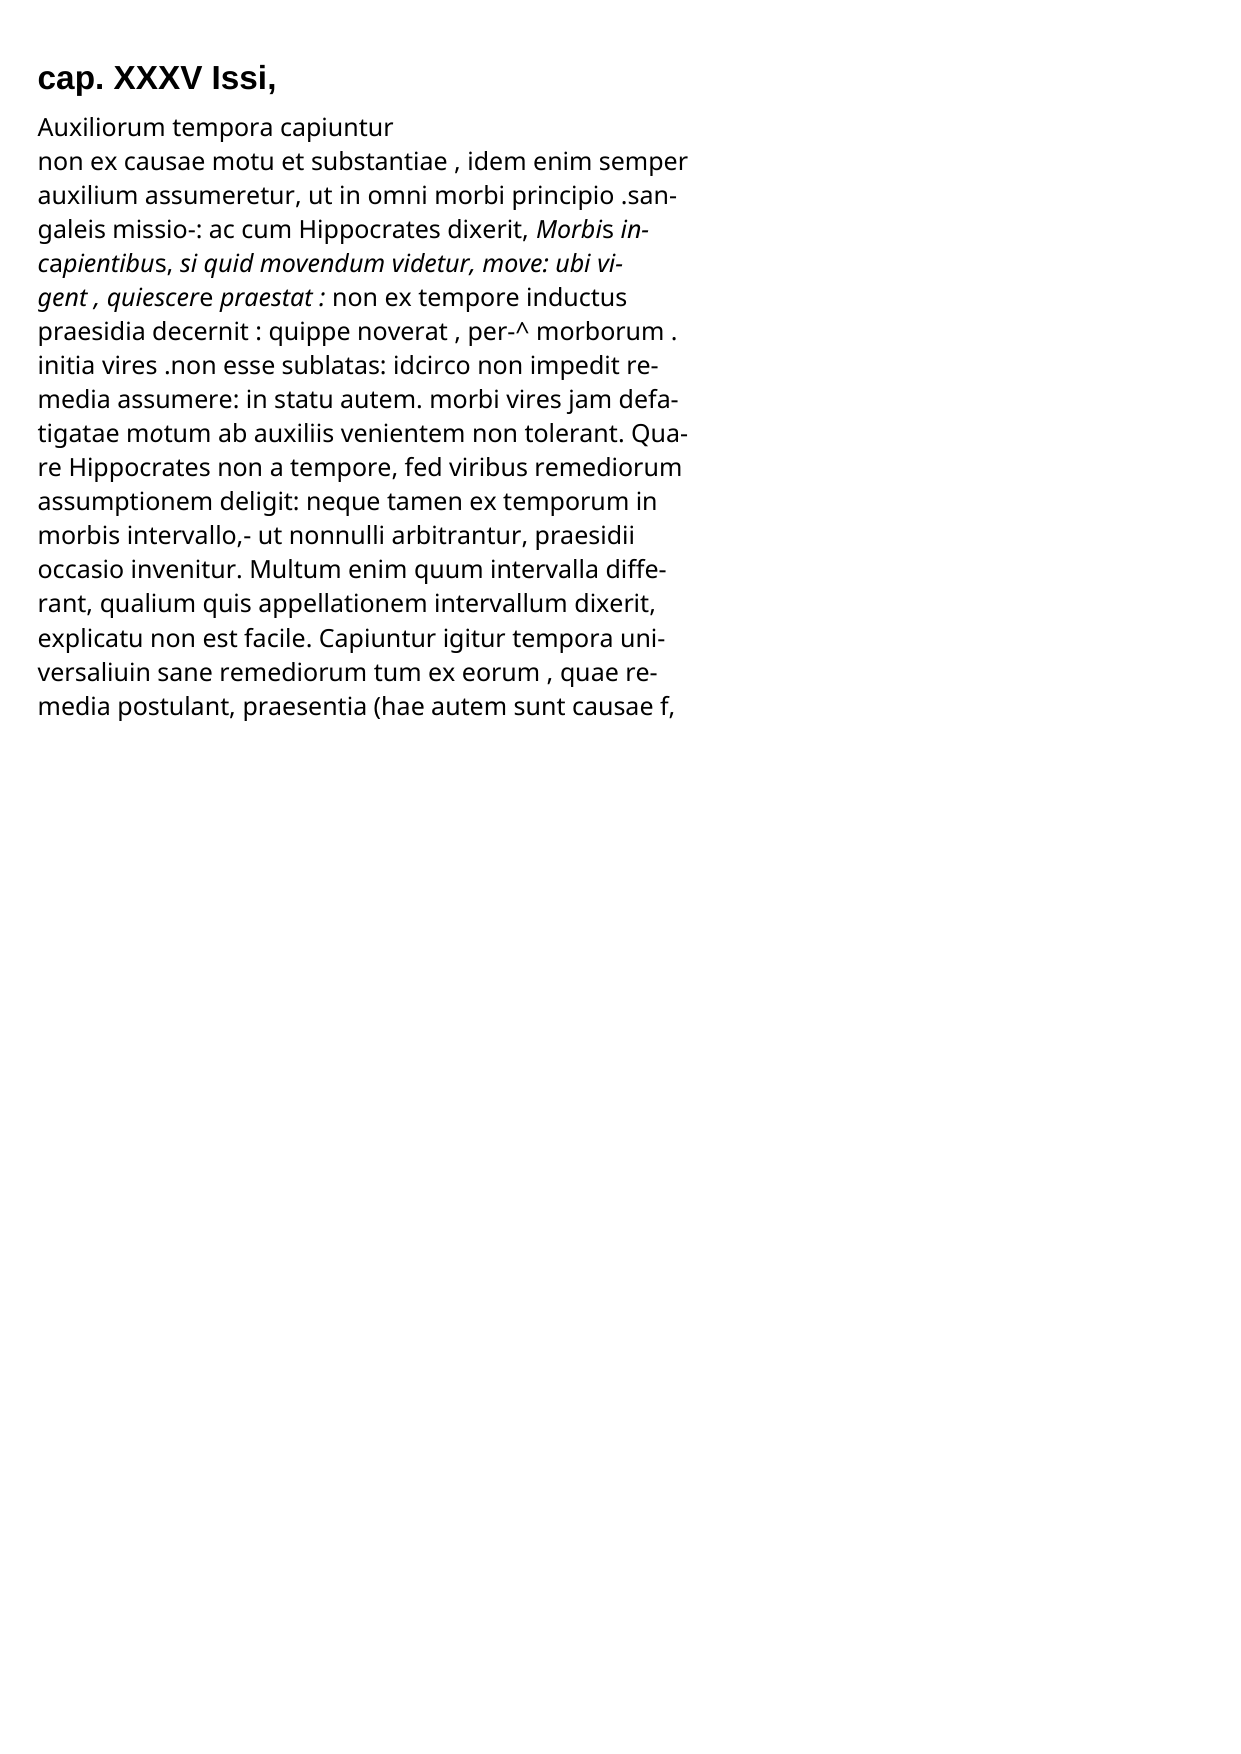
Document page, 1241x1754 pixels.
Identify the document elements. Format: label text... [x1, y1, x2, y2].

text Auxiliorum tempora capiuntur non ex causae motu et substantiae , idem enim semper auxilium assumeretur, ut in omni morbi principio .san- galeis missio-: ac cum Hippocrates dixerit, Morbis in- capientibus, si quid movendum videtur, move: ubi vi- gent , quiescere praestat : non ex tempore inductus praesidia decernit : quippe noverat , per-^ morborum . initia vires .non esse sublatas: idcirco non impedit re- media assumere: in statu autem. morbi vires jam defa- tigatae motum ab auxiliis venientem non tolerant. Qua- re Hippocrates non a tempore, fed viribus remediorum assumptionem deligit: neque tamen ex temporum in morbis intervallo,- ut nonnulli arbitrantur, praesidii occasio invenitur. Multum enim quum intervalla diffe- rant, qualium quis appellationem intervallum dixerit, explicatu non est facile. Capiuntur igitur tempora uni- versaliuin sane remediorum tum ex eorum , quae re- media postulant, praesentia (hae autem sunt causae f, [37, 109, 1203, 722]
subtitle cap. XXXV Issi, [37, 58, 1203, 97]
